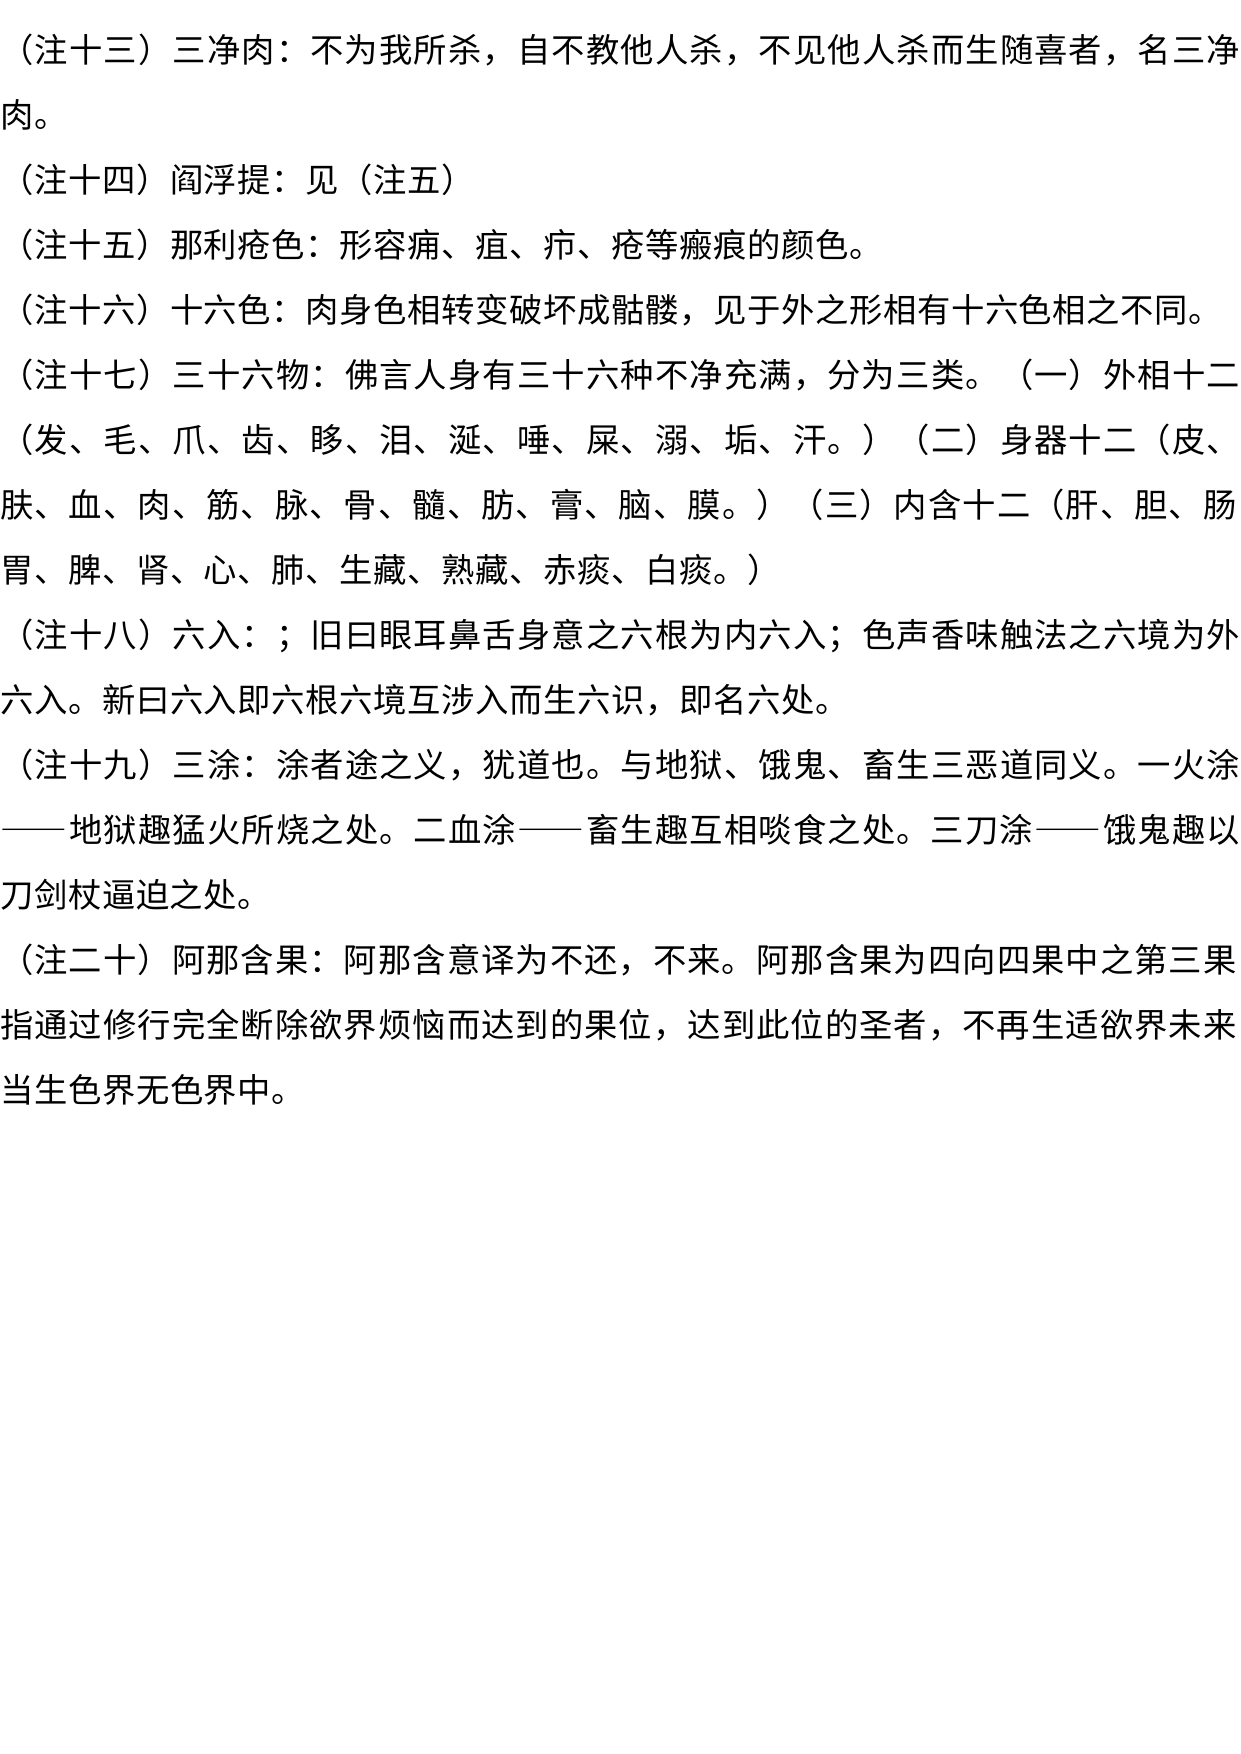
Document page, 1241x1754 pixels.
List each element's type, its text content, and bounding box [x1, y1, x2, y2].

text （注十六）十六色：肉身色相转变破坏成骷髅，见于外之形相有十六色相之不同。 [0, 276, 1240, 341]
text （注十五）那利疮色：形容痈、疽、疖、疮等瘢痕的颜色。 [0, 211, 1240, 276]
text （注十八）六入：；旧曰眼耳鼻舌身意之六根为内六入；色声香味触法之六境为外六入。新曰六入即六根六境互涉入而生六识，即名六处。 [0, 601, 1240, 731]
text （注十九）三涂：涂者途之义，犹道也。与地狱、饿鬼、畜生三恶道同义。一火涂——地狱趣猛火所烧之处。二血涂——畜生趣互相啖食之处。三刀涂——饿鬼趣以刀剑杖逼迫之处。 [0, 731, 1240, 926]
text （注二十）阿那含果：阿那含意译为不还，不来。阿那含果为四向四果中之第三果，指通过修行完全断除欲界烦恼而达到的果位，达到此位的圣者，不再生适欲界未来，当生色界无色界中。 [0, 926, 1240, 1121]
text （注十三）三净肉：不为我所杀，自不教他人杀，不见他人杀而生随喜者，名三净肉。 [0, 16, 1240, 146]
text （注十七）三十六物：佛言人身有三十六种不净充满，分为三类。（一）外相十二（发、毛、爪、齿、眵、泪、涎、唾、屎、溺、垢、汗。）（二）身器十二（皮、肤、血、肉、筋、脉、骨、髓、肪、膏、脑、膜。）（三）内含十二（肝、胆、肠、胃、脾、肾、心、肺、生藏、熟藏、赤痰、白痰。） [0, 341, 1240, 601]
text （注十四）阎浮提：见（注五） [0, 146, 1240, 211]
